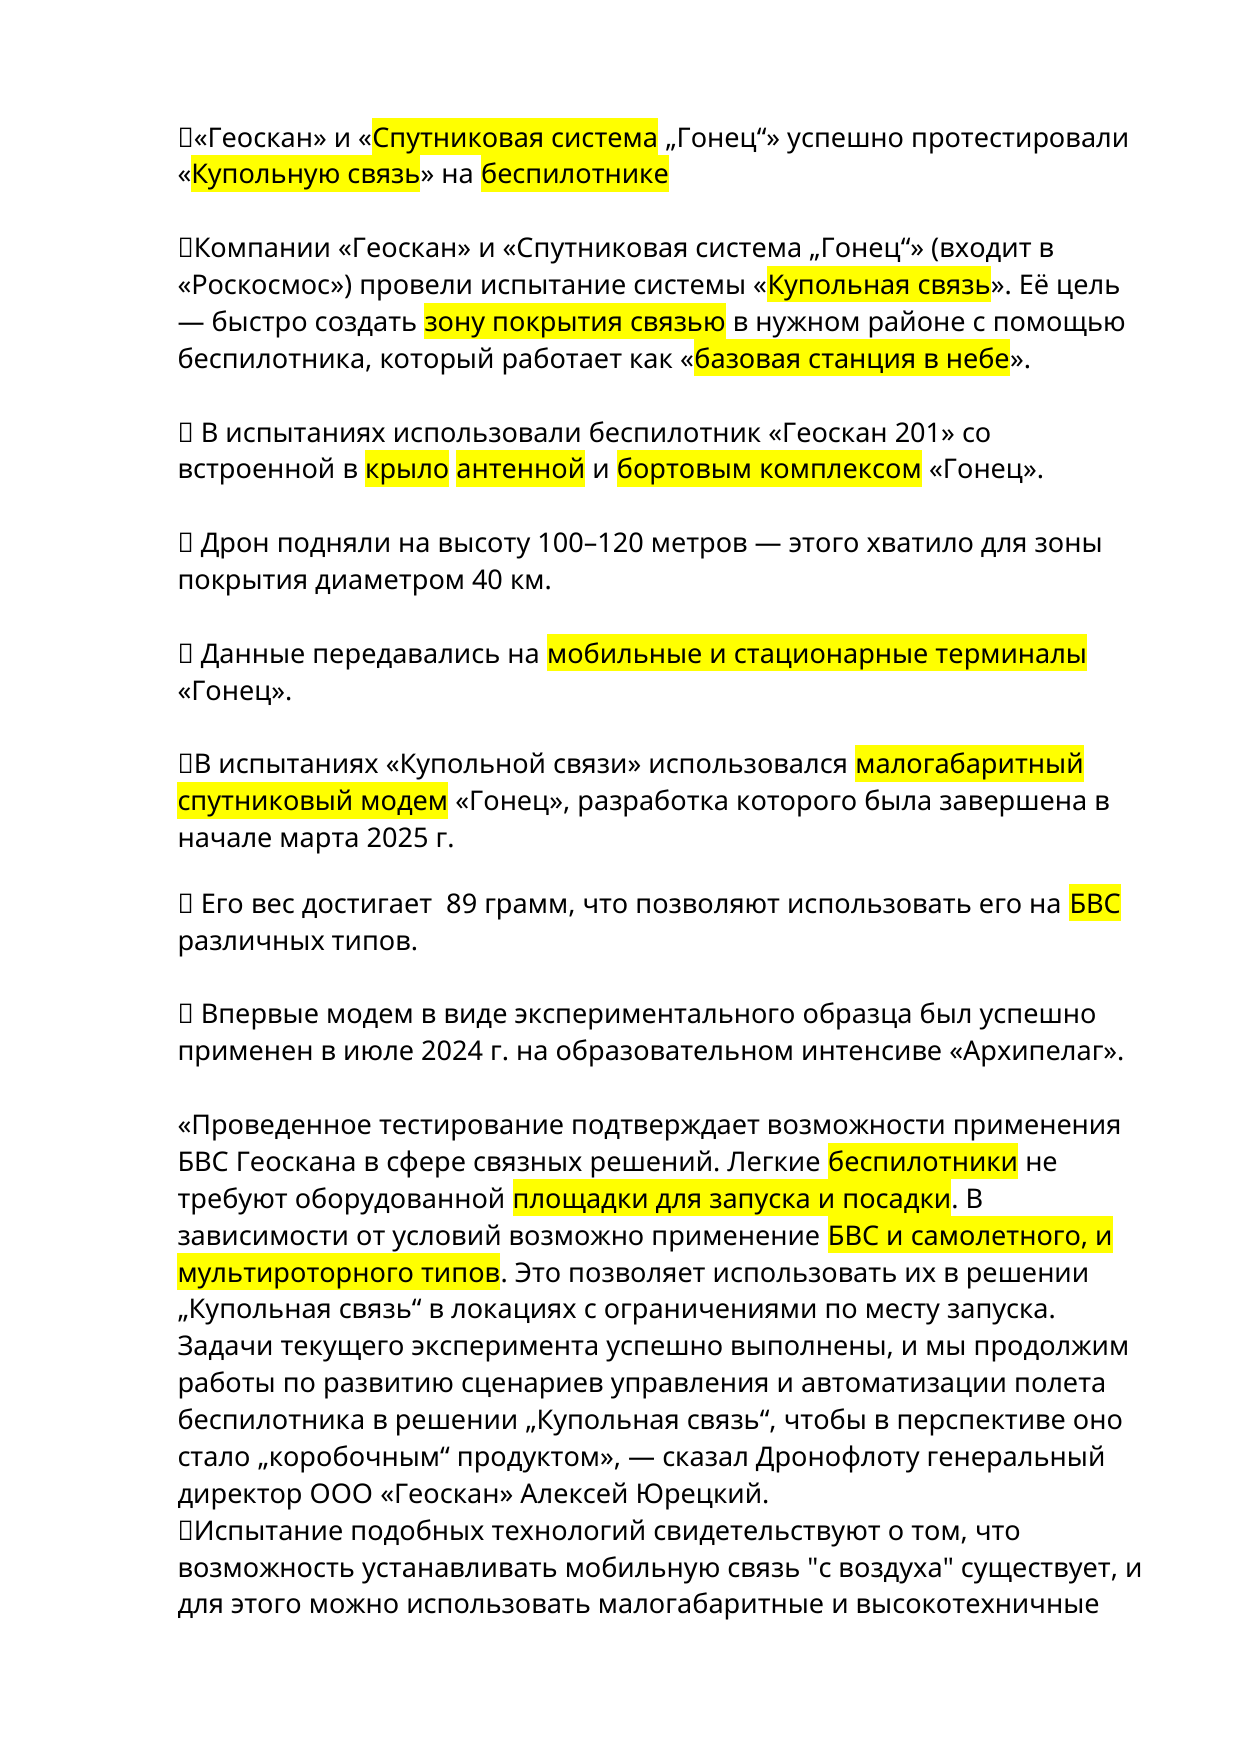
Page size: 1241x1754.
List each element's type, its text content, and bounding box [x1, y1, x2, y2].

text 🔽 Данные передавались на мобильные и стационарные терминалы «Гонец». [177, 634, 1152, 708]
text «Проведенное тестирование подтверждает возможности применения БВС Геоскана в сфере связных решений. Легкие беспилотники не требуют оборудованной площадки для запуска и посадки. В зависимости от условий возможно применение БВС и самолетного, и мультироторного типов. Это позволяет использовать их в решении „Купольная связь“ в локациях с ограничениями по месту запуска. Задачи текущего эксперимента успешно выполнены, и мы продолжим работы по развитию сценариев управления и автоматизации полета беспилотника в решении „Купольная связь“, чтобы в перспективе оно стало „коробочным“ продуктом», — сказал Дронофлоту генеральный директор ООО «Геоскан» Алексей Юрецкий. [177, 1106, 1152, 1511]
text 🔽 Впервые модем в виде экспериментального образца был успешно применен в июле 2024 г. на образовательном интенсиве «Архипелаг». [177, 995, 1152, 1069]
text 📼Компании «Геоскан» и «Спутниковая система „Гонец“» (входит в «Роскосмос») провели испытание системы «Купольная связь». Её цель — быстро создать зону покрытия связью в нужном районе с помощью беспилотника, который работает как «базовая станция в небе». [177, 229, 1152, 376]
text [177, 1511, 1152, 1622]
text 🔽 Дрон подняли на высоту 100–120 метров — этого хватило для зоны покрытия диаметром 40 км. [177, 524, 1152, 597]
text 🚁«Геоскан» и «Спутниковая система „Гонец“» успешно протестировали «Купольную связь» на беспилотнике [177, 118, 372, 192]
text 🔽 Его вес достигает 89 грамм, что позволяют использовать его на БВС различных типов. [177, 884, 1152, 958]
text 🔽В испытаниях «Купольной связи» использовался малогабаритный спутниковый модем «Гонец», разработка которого была завершена в начале марта 2025 г. [177, 745, 1152, 856]
text 🚁«Геоскан» и «Спутниковая система „Гонец“» успешно протестировали «Купольную связь» на беспилотнике [658, 118, 1152, 192]
text 🔽 В испытаниях использовали беспилотник «Геоскан 201» со встроенной в крыло антенной и бортовым комплексом «Гонец». [177, 413, 1152, 487]
